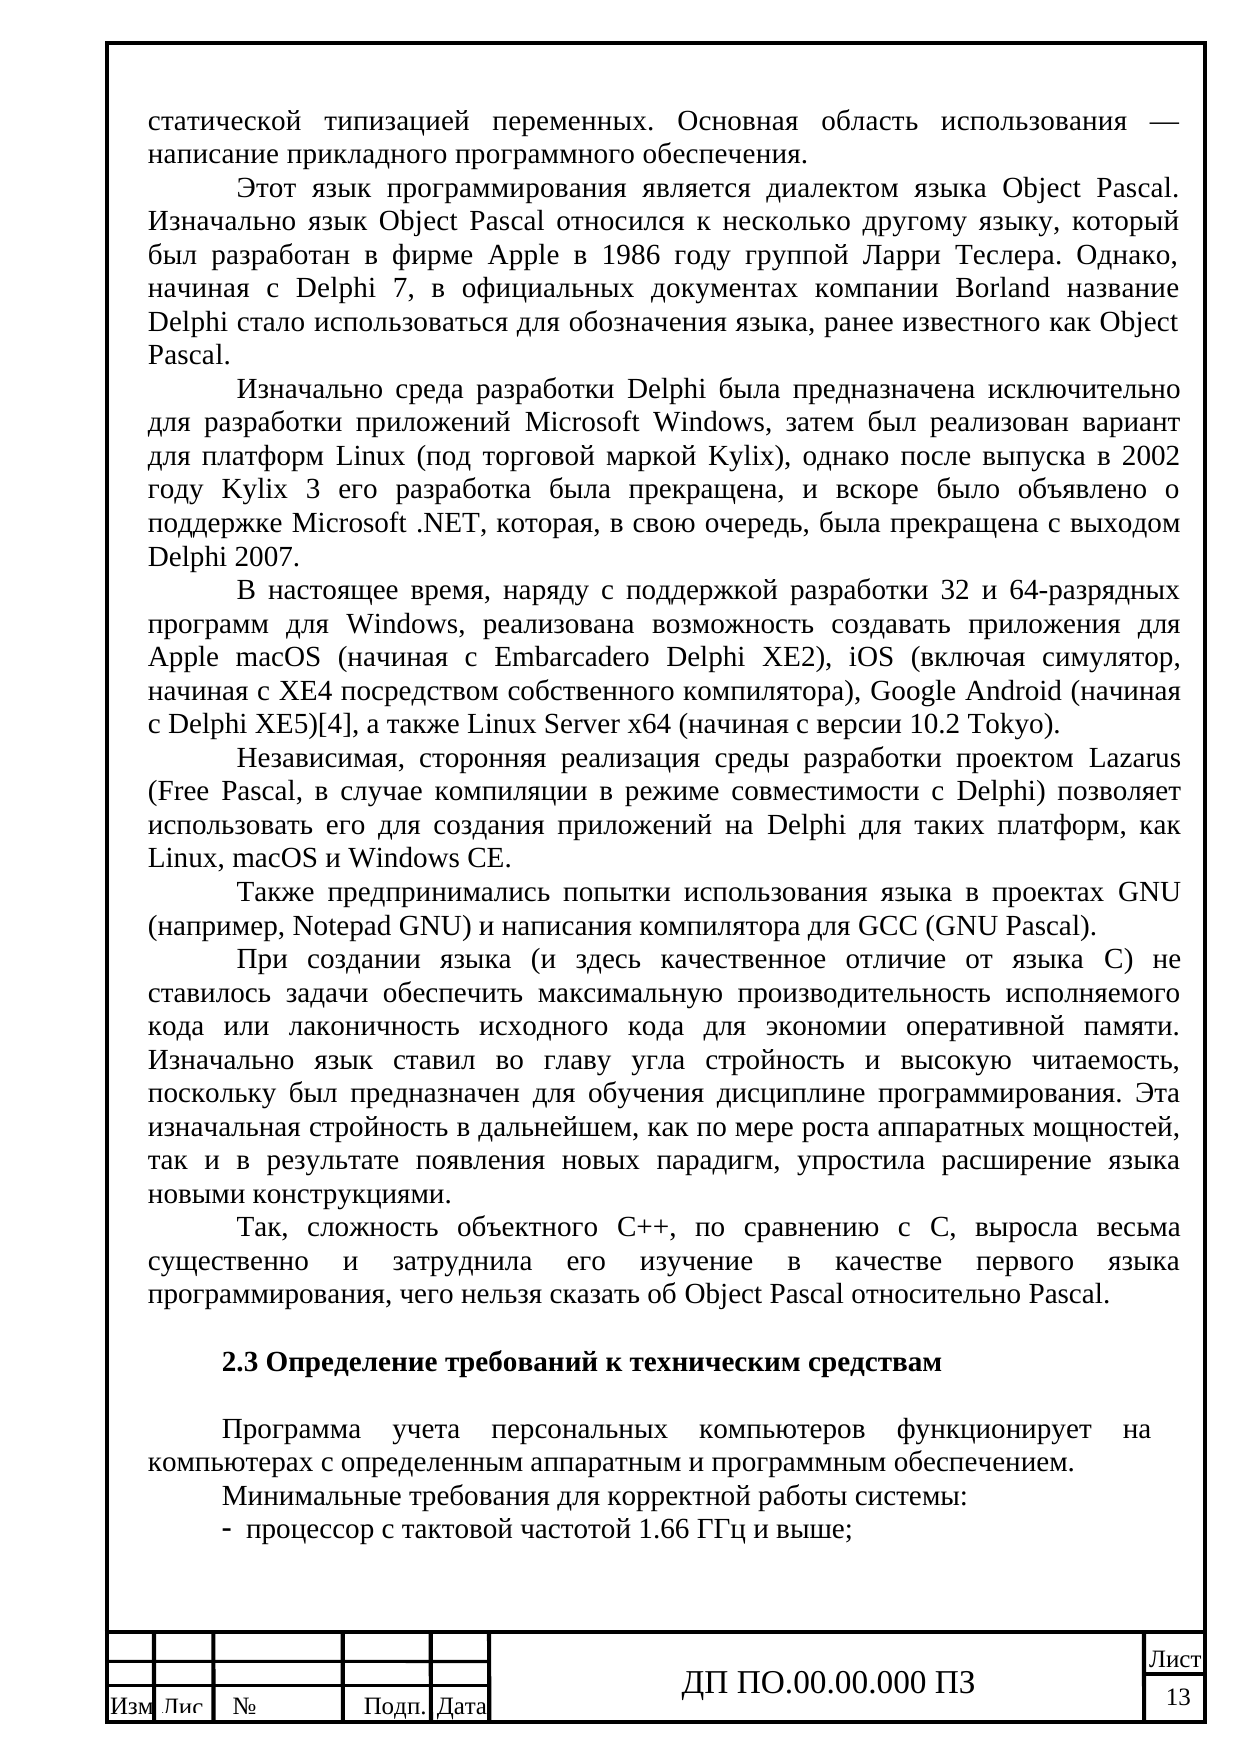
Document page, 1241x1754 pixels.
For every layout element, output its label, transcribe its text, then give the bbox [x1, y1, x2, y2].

text В настоящее время, наряду с поддержкой разработки 32 и 64-разрядных программ для Windows, реализована возможность создавать приложения для Apple macOS (начиная с Embarcadero Delphi XE2), iOS (включая симулятор, начиная с XE4 посредством собственного компилятора), Google Android (начиная с Delphi XE5)[4], а также Linux Server x64 (начиная с версии 10.2 Tokyo). [148, 572, 1181, 740]
text Так, сложность объектного C++, по сравнению с C, выросла весьма существенно и затруднила его изучение в качестве первого языка программирования, чего нельзя сказать об Object Pascal относительно Pascal. [148, 1209, 1181, 1310]
text Этот язык программирования является диалектом языка Object Pascal. Изначально язык Object Pascal относился к несколько другому языку, который был разработан в фирме Apple в 1986 году группой Ларри Теслера. Однако, начиная с Delphi 7, в официальных документах компании Borland название Delphi стало использоваться для обозначения языка, ранее известного как Object Pascal. [148, 170, 1181, 371]
text 2.3 Определение требований к техническим средствам [118, 1344, 1172, 1377]
text Минимальные требования для корректной работы системы: [148, 1478, 1152, 1511]
text Также предпринимались попытки использования языка в проектах GNU (например, Notepad GNU) и написания компилятора для GCC (GNU Pascal). [148, 874, 1181, 941]
list процессор с тактовой частотой 1.66 ГГц и выше; [148, 1511, 1152, 1545]
text Программа учета персональных компьютеров функционирует на компьютерах с определенным аппаратным и программным обеспечением. [148, 1411, 1152, 1478]
text При создании языка (и здесь качественное отличие от языка C) не ставилось задачи обеспечить максимальную производительность исполняемого кода или лаконичность исходного кода для экономии оперативной памяти. Изначально язык ставил во главу угла стройность и высокую читаемость, поскольку был предназначен для обучения дисциплине программирования. Эта изначальная стройность в дальнейшем, как по мере роста аппаратных мощностей, так и в результате появления новых парадигм, упростила расширение языка новыми конструкциями. [148, 941, 1181, 1209]
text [148, 103, 1181, 170]
text Независимая, сторонняя реализация среды разработки проектом Lazarus (Free Pascal, в случае компиляции в режиме совместимости с Delphi) позволяет использовать его для создания приложений на Delphi для таких платформ, как Linux, macOS и Windows CE. [148, 740, 1181, 874]
text Изначально среда разработки Delphi была предназначена исключительно для разработки приложений Microsoft Windows, затем был реализован вариант для платформ Linux (под торговой маркой Kylix), однако после выпуска в 2002 году Kylix 3 его разработка была прекращена, и вскоре было объявлено о поддержке Microsoft .NET, которая, в свою очередь, была прекращена с выходом Delphi 2007. [148, 371, 1181, 572]
